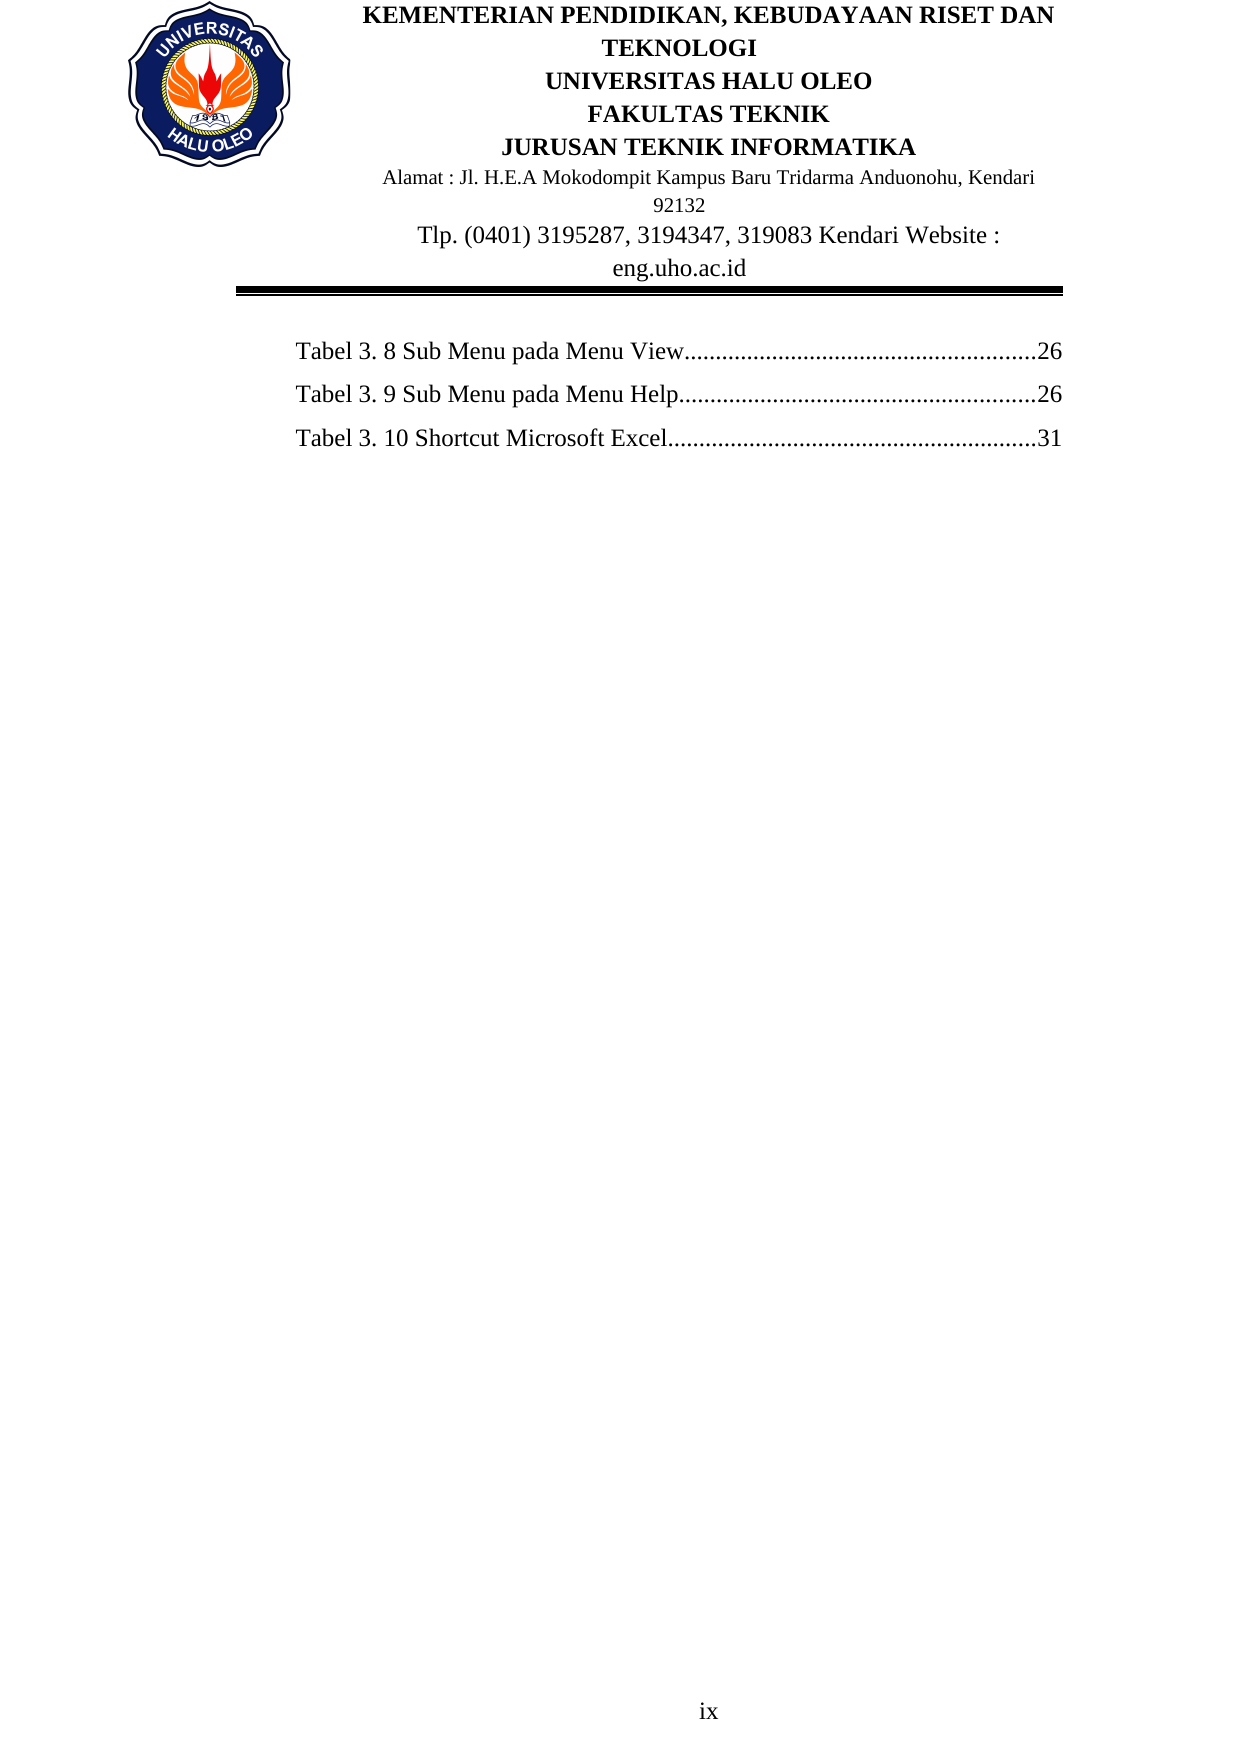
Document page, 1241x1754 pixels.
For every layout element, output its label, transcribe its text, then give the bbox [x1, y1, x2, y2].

text Tabel 3. 10 Shortcut Microsoft Excel 31 [236, 423, 1063, 451]
text Tabel 3. 8 Sub Menu pada Menu View 26 [236, 336, 1063, 365]
picture [128, 1, 291, 167]
text Tabel 3. 9 Sub Menu pada Menu Help 26 [236, 379, 1063, 408]
